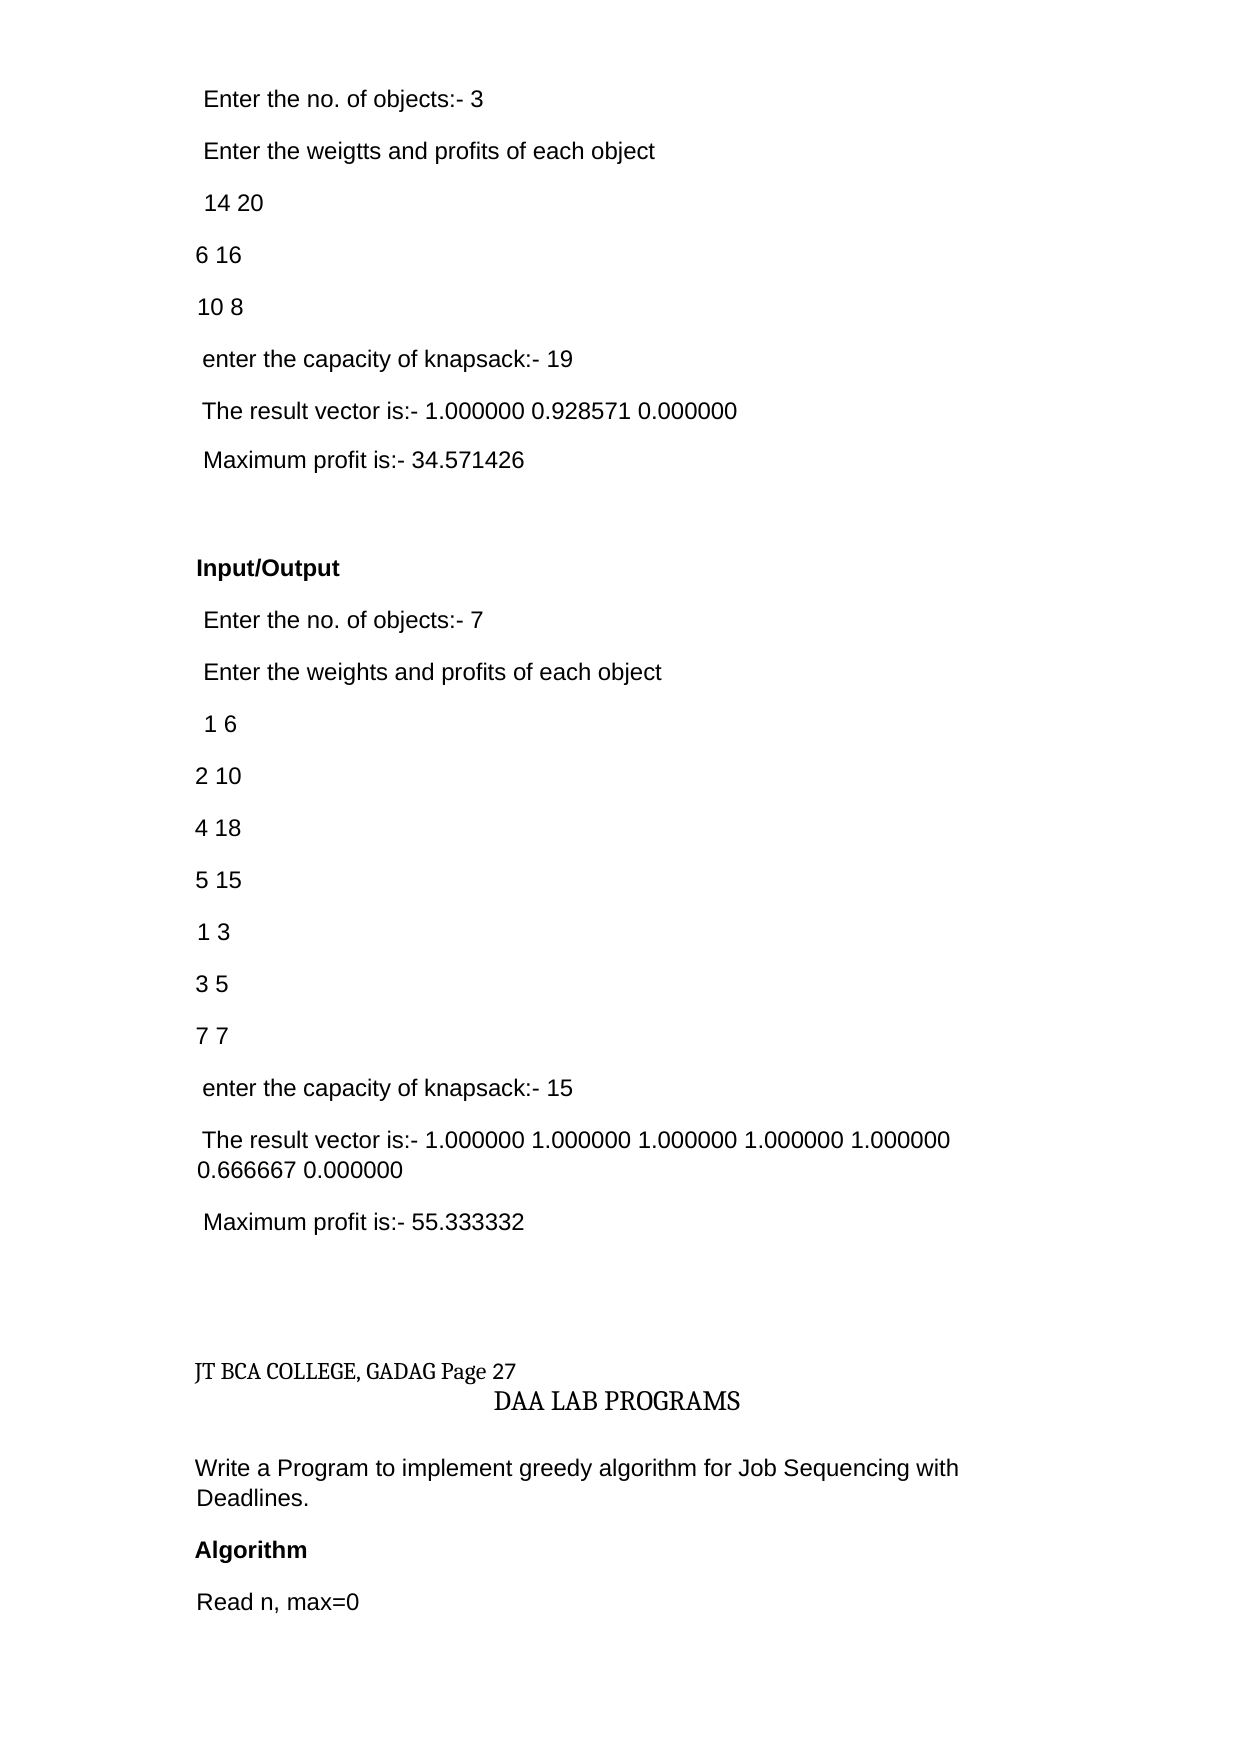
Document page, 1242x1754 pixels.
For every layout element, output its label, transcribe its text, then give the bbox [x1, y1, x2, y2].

text 10 8 [197, 293, 1039, 320]
text Maximum profit is:- 55.333332 [203, 1208, 1039, 1236]
text Write a Program to implement greedy algorithm for Job Sequencing with Deadlines. [194, 1454, 978, 1512]
text 1 3 [197, 918, 1039, 945]
text 4 18 [194, 814, 1039, 841]
text Read n, max=0 [196, 1588, 1039, 1616]
text enter the capacity of knapsack:- 19 [202, 345, 1039, 372]
text 14 20 [204, 189, 1039, 216]
text Algorithm [194, 1536, 1039, 1564]
text enter the capacity of knapsack:- 15 [202, 1074, 1039, 1101]
text 3 5 [195, 970, 1039, 997]
text Enter the no. of objects:- 7 [203, 606, 1039, 633]
text 2 10 [195, 762, 1039, 789]
text JT BCA COLLEGE, GADAG Page 27 [194, 1356, 1039, 1385]
text Enter the weights and profits of each object [203, 658, 1039, 686]
text The result vector is:- 1.000000 0.928571 0.000000 Maximum profit is:- 34.571426 [202, 397, 812, 474]
text 6 16 [195, 241, 1039, 268]
text Enter the no. of objects:- 3 [203, 85, 1039, 112]
text 1 6 [204, 710, 1039, 737]
text Enter the weigtts and profits of each object [203, 137, 1039, 164]
text 7 7 [195, 1022, 1039, 1049]
text The result vector is:- 1.000000 1.000000 1.000000 1.000000 1.000000 0.666667 0.000000 [197, 1126, 960, 1184]
text 5 15 [195, 866, 1039, 893]
text DAA LAB PROGRAMS [194, 1385, 1039, 1418]
text Input/Output [196, 554, 1039, 582]
